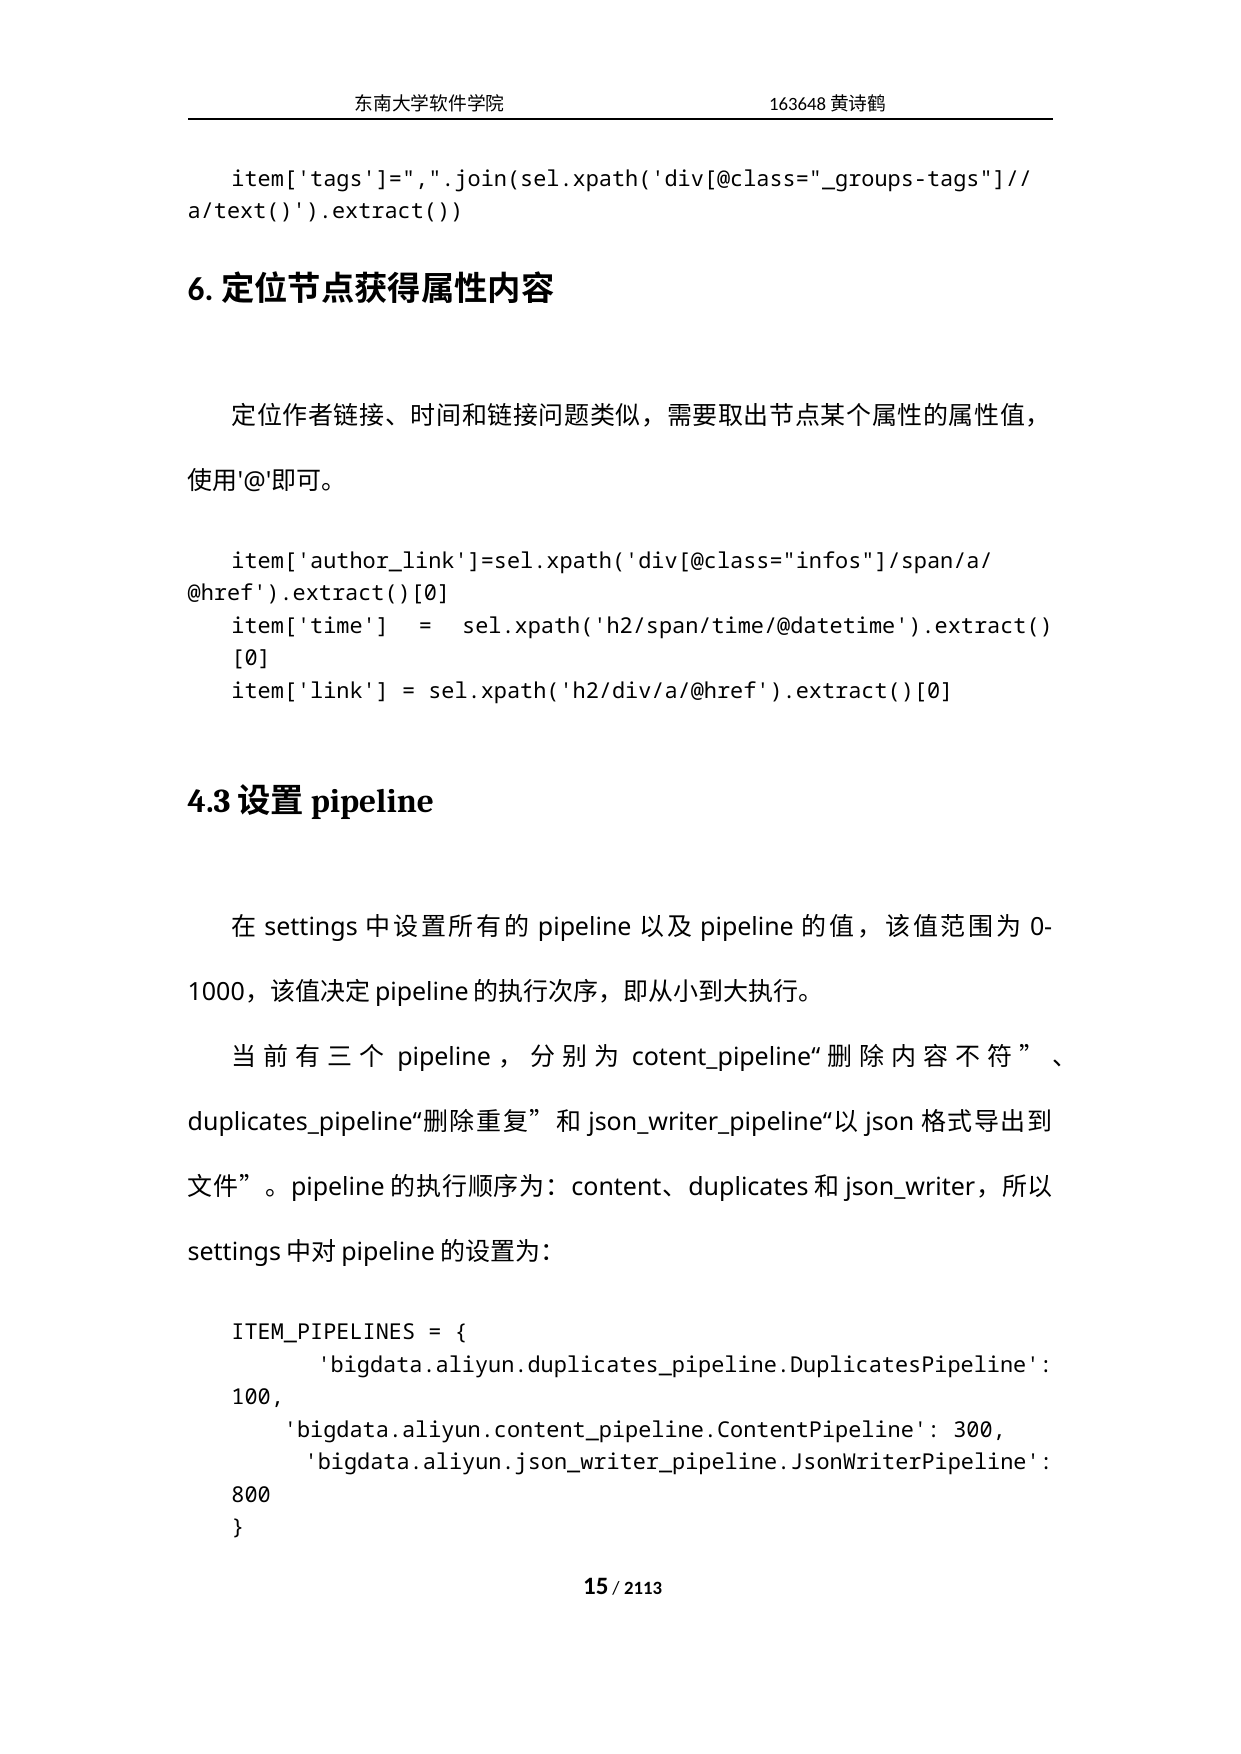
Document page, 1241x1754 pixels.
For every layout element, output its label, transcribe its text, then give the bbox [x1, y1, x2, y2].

text 定位作者链接、时间和链接问题类似，需要取出节点某个属性的属性值，使用'@'即可。 [187, 381, 1053, 511]
text 当前有三个pipeline，分别为cotent_pipeline“删除内容不符”、duplicates_pipeline“删除重复”和json_writer_pipeline“以json格式导出到文件”。pipeline的执行顺序为：content、duplicates和json_writer，所以settings中对pipeline的设置为： [187, 1022, 1053, 1282]
text 'bigdata.aliyun.content_pipeline.ContentPipeline': 300, [231, 1412, 1053, 1445]
text } [231, 1510, 1053, 1542]
subtitle 4.3设置pipeline [187, 765, 1053, 830]
subtitle 6. 定位节点获得属性内容 [187, 253, 1053, 318]
text item['tags']=",".join(sel.xpath('div[@class="_groups-tags"]//a/text()').extract()) [187, 161, 1053, 226]
text ITEM_PIPELINES = { [231, 1315, 1053, 1347]
text 'bigdata.aliyun.duplicates_pipeline.DuplicatesPipeline': 100, [231, 1347, 1053, 1412]
text item['link'] = sel.xpath('h2/div/a/@href').extract()[0] [231, 673, 1053, 706]
text item['time'] = sel.xpath('h2/span/time/@datetime').extract()[0] [231, 608, 1053, 673]
text 在settings中设置所有的pipeline以及pipeline的值，该值范围为0-1000，该值决定pipeline的执行次序，即从小到大执行。 [187, 892, 1053, 1022]
text 'bigdata.aliyun.json_writer_pipeline.JsonWriterPipeline': 800 [231, 1445, 1053, 1510]
text item['author_link']=sel.xpath('div[@class="infos"]/span/a/@href').extract()[0] [187, 543, 1053, 608]
